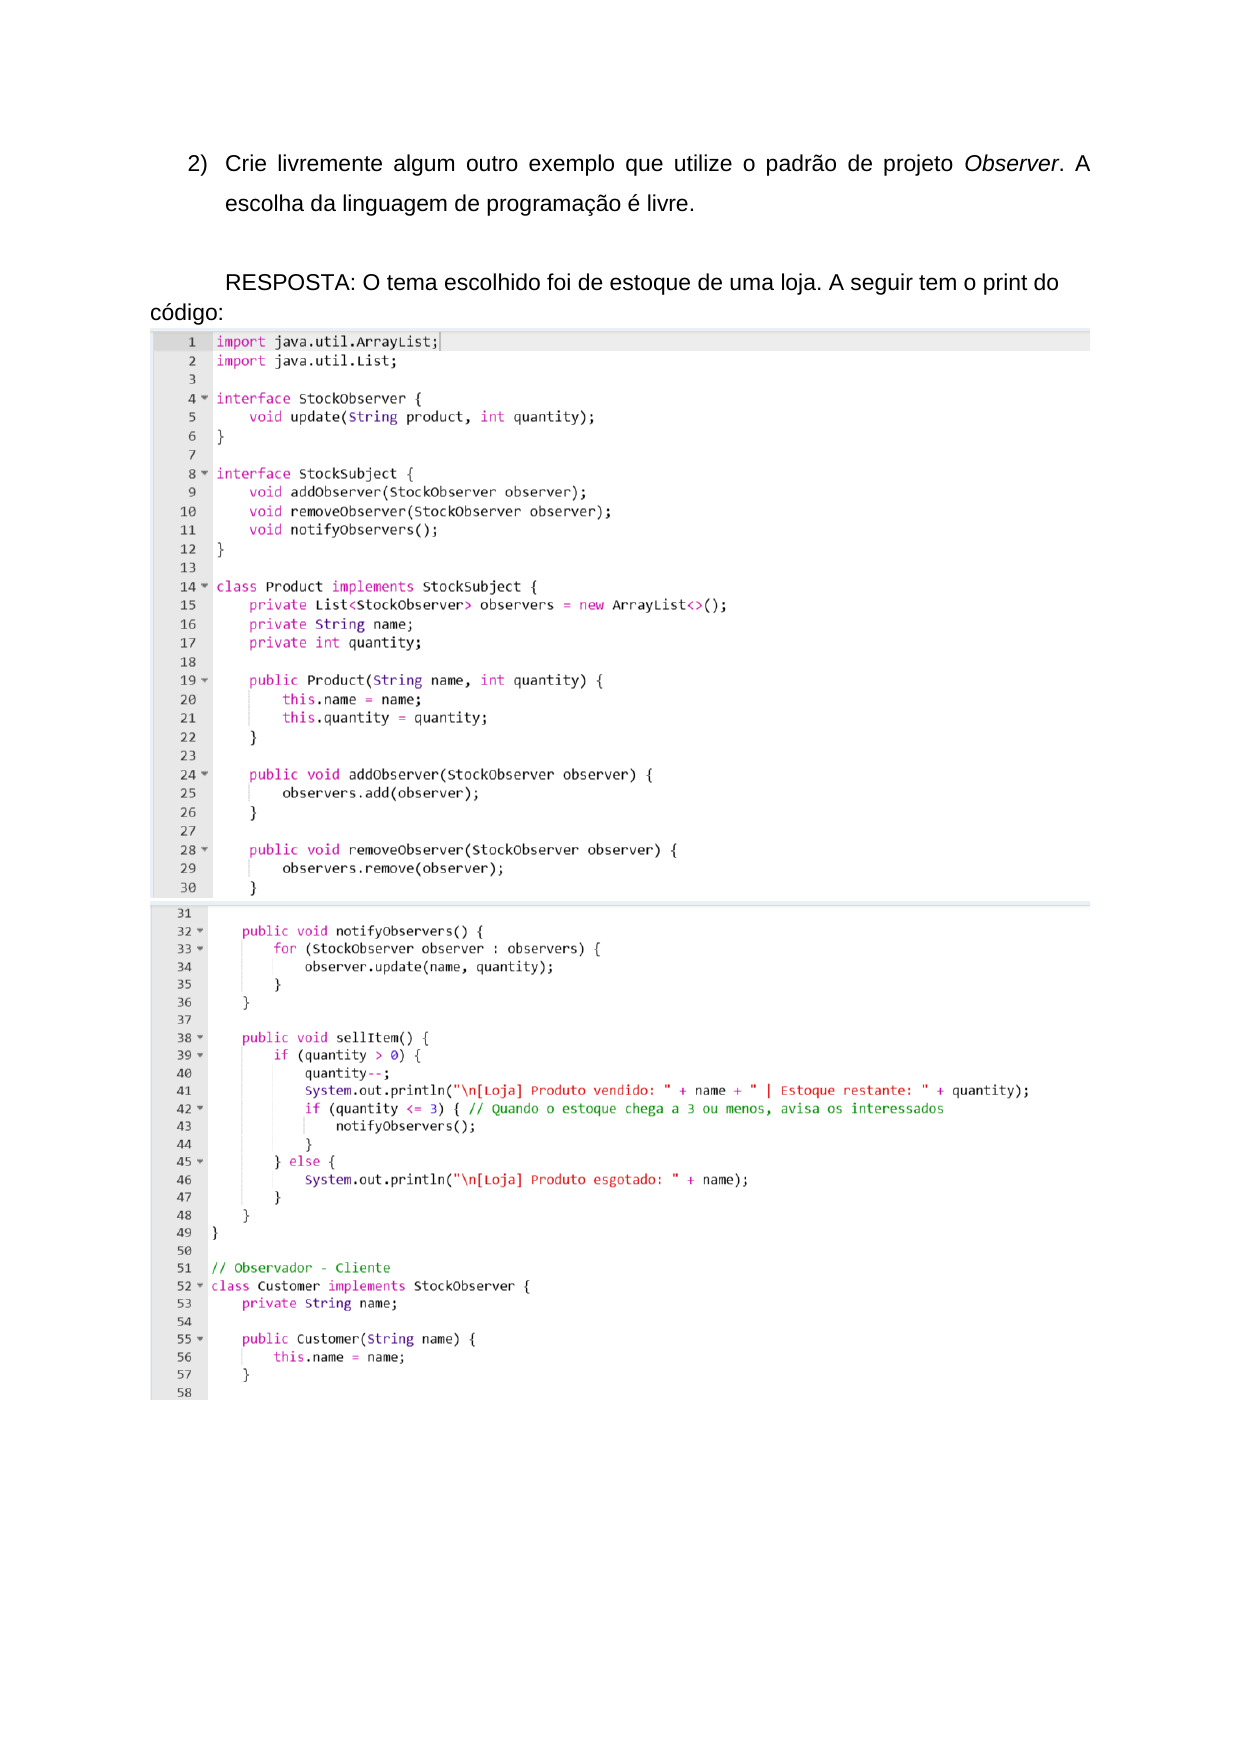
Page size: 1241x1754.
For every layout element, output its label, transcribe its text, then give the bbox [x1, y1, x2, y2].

picture [150, 901, 1091, 1400]
text RESPOSTA: O tema escolhido foi de estoque de uma loja. A seguir tem o print do código: [150, 268, 1090, 325]
list Crie livremente algum outro exemplo que utilize o padrão de projeto Observer. A escolha da linguagem de programação é livre. [187, 150, 1090, 216]
picture [150, 328, 1091, 898]
